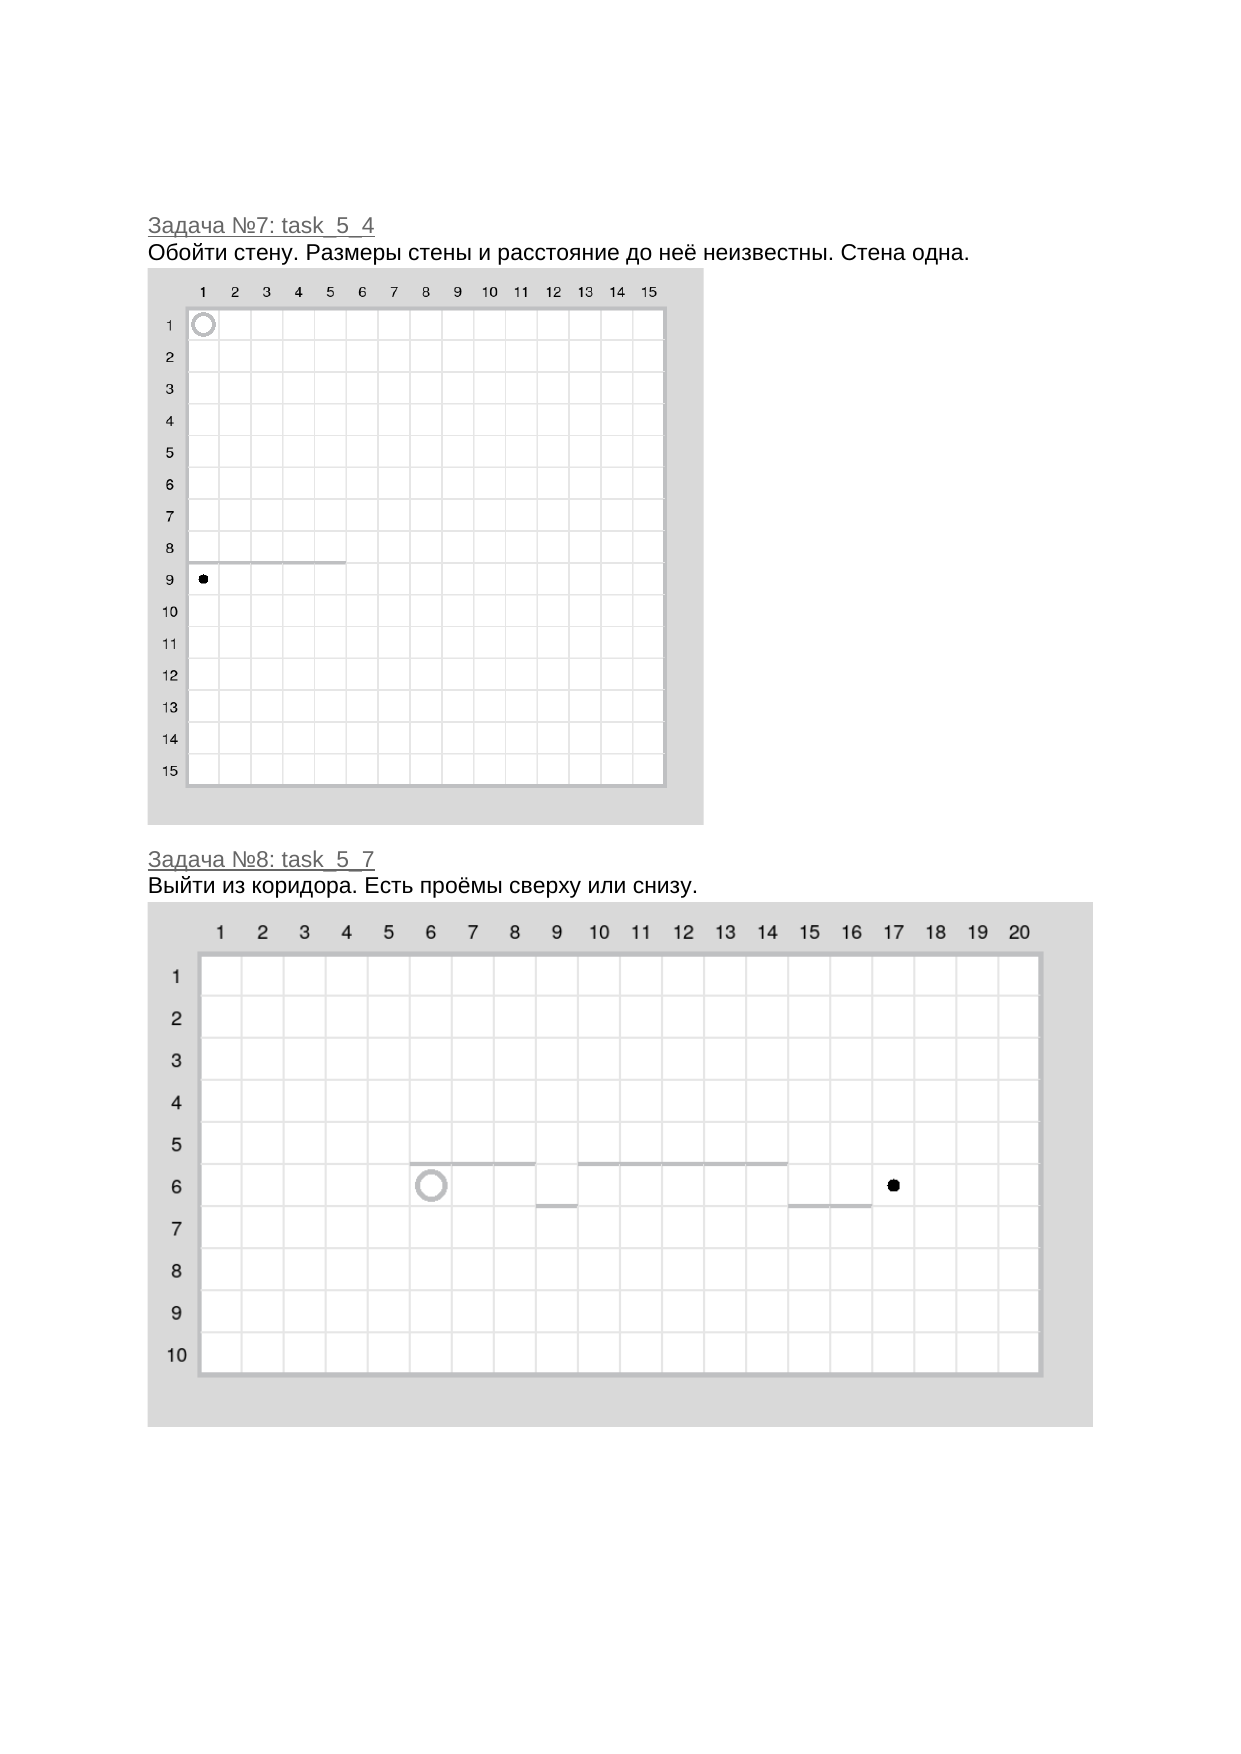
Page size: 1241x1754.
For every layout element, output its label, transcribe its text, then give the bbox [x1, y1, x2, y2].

text Обойти стену. Размеры стены и расстояние до неё неизвестны. Стена одна. [148, 238, 1093, 265]
subtitle Задача №7: task_5_4 [148, 212, 1093, 238]
subtitle Задача №8: task_5_7 [148, 846, 1093, 872]
picture [147, 268, 704, 825]
text Выйти из коридора. Есть проёмы сверху или снизу. [148, 872, 1093, 898]
picture [147, 902, 1093, 1427]
